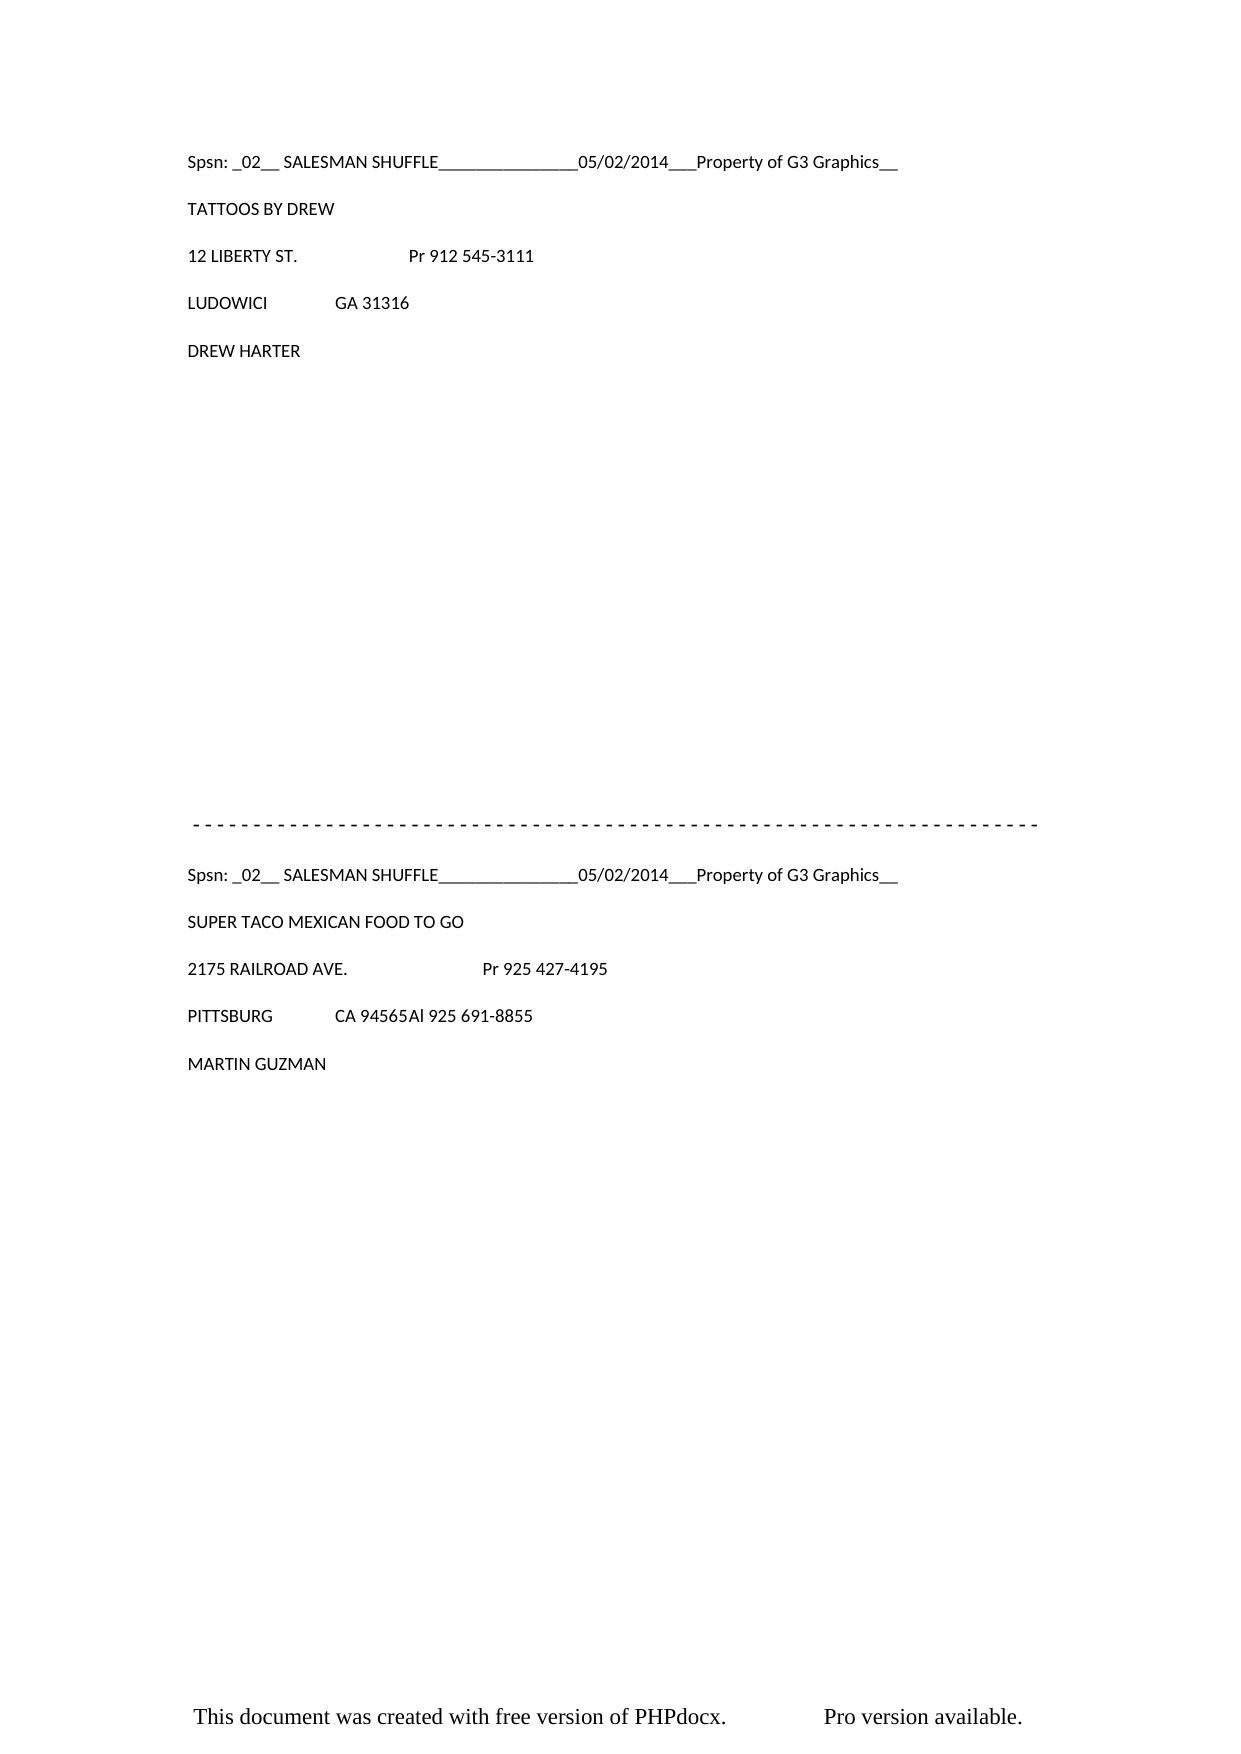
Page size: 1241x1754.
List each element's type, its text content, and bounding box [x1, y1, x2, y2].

text SUPER TACO MEXICAN FOOD TO GO [187, 910, 1053, 933]
text Spsn: _02__ SALESMAN SHUFFLE_______________05/02/2014___Property of G3 Graphics__ [187, 150, 1053, 173]
text PITTSBURG CA 94565 Al 925 691-8855 [187, 1005, 1053, 1028]
text DREW HARTER [187, 339, 1053, 362]
text MARTIN GUZMAN [187, 1052, 1053, 1075]
text 2175 RAILROAD AVE. Pr 925 427-4195 [187, 957, 1053, 980]
text 12 LIBERTY ST. Pr 912 545-3111 [187, 244, 1053, 267]
text Spsn: _02__ SALESMAN SHUFFLE_______________05/02/2014___Property of G3 Graphics__ [187, 863, 1053, 886]
text LUDOWICI GA 31316 [187, 292, 1053, 314]
text TATTOOS BY DREW [187, 197, 1053, 220]
text - - - - - - - - - - - - - - - - - - - - - - - - - - - - - - - - - - - - - - - - - - - - - - - - - - - - - - - - - - - - - - - - - - - - - - [187, 810, 1053, 838]
